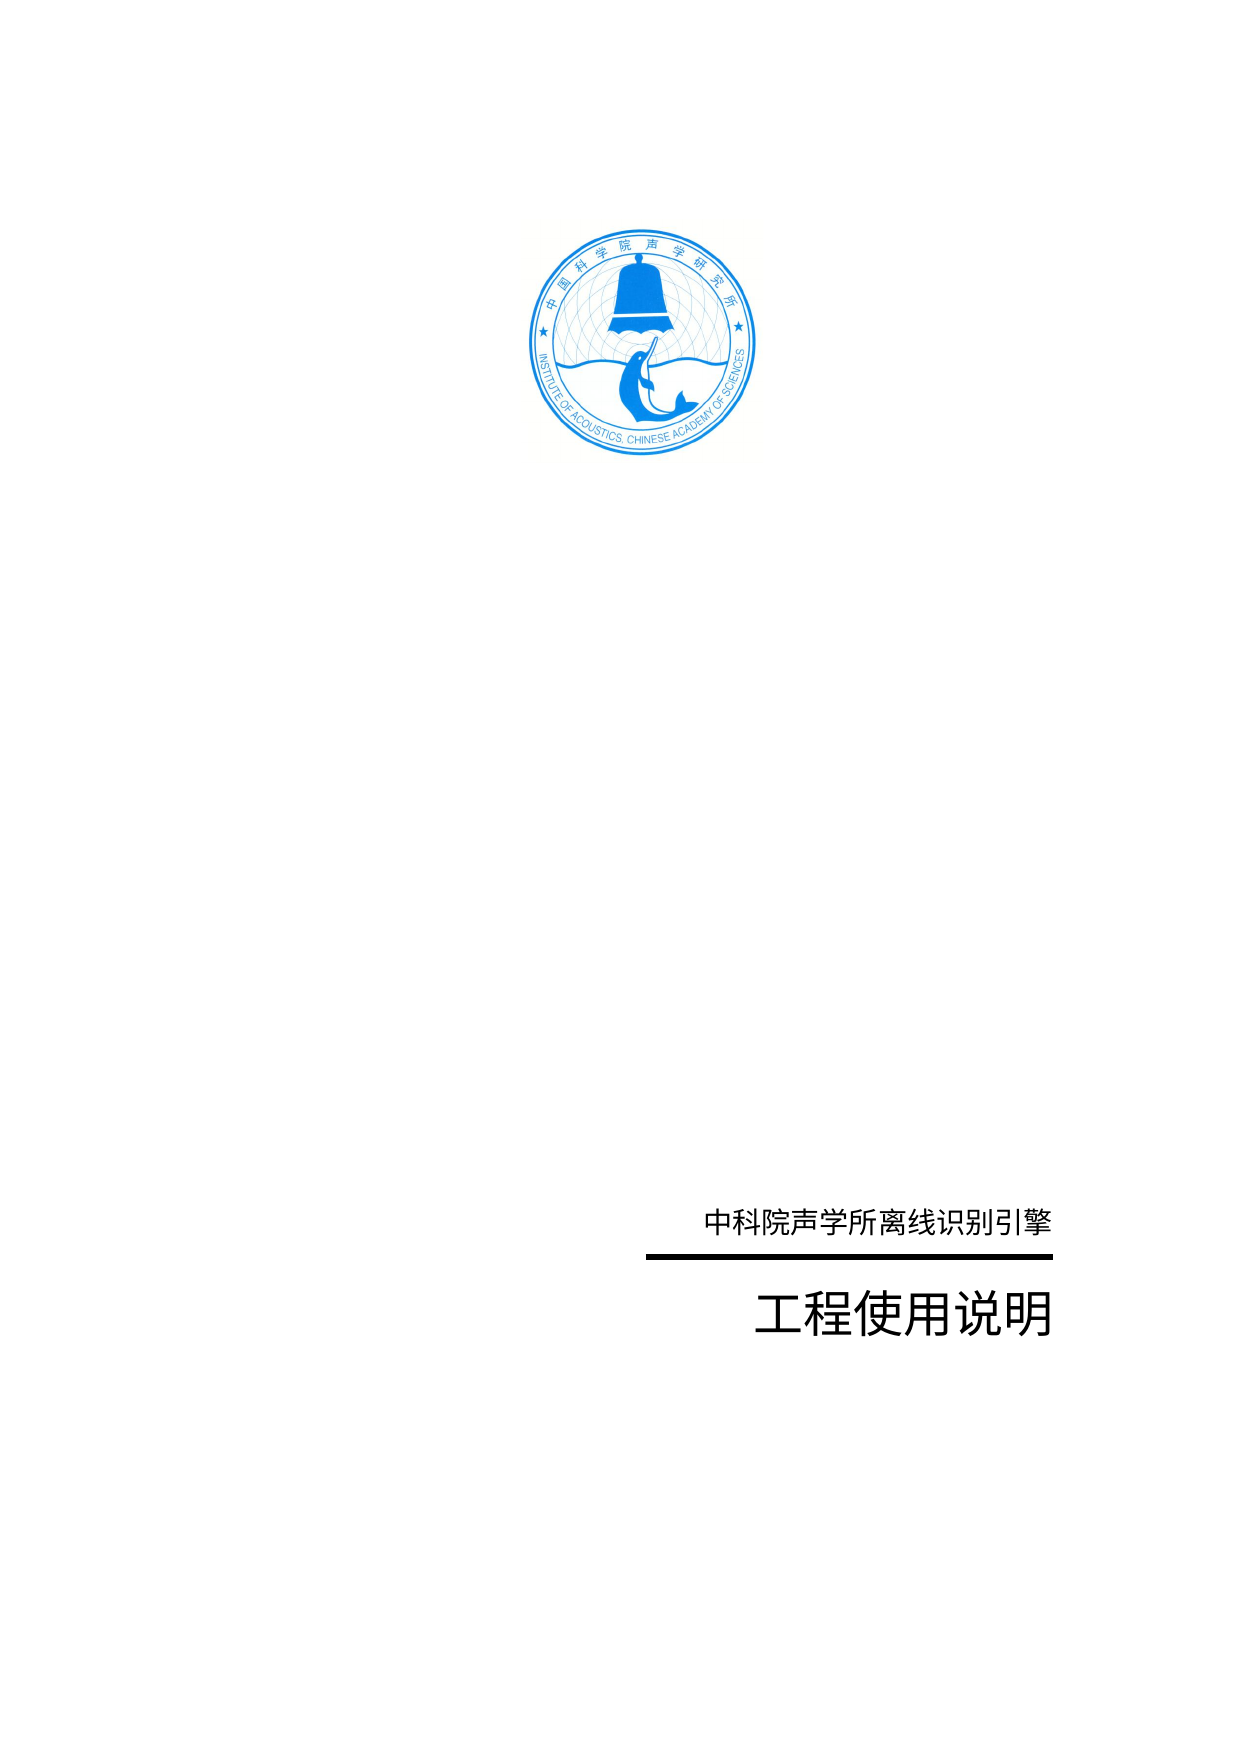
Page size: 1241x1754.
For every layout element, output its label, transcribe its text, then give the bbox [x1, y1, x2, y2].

picture [520, 219, 764, 463]
title 工程使用说明 [646, 1260, 1053, 1359]
text 中科院声学所离线识别引擎 [187, 1189, 1053, 1254]
